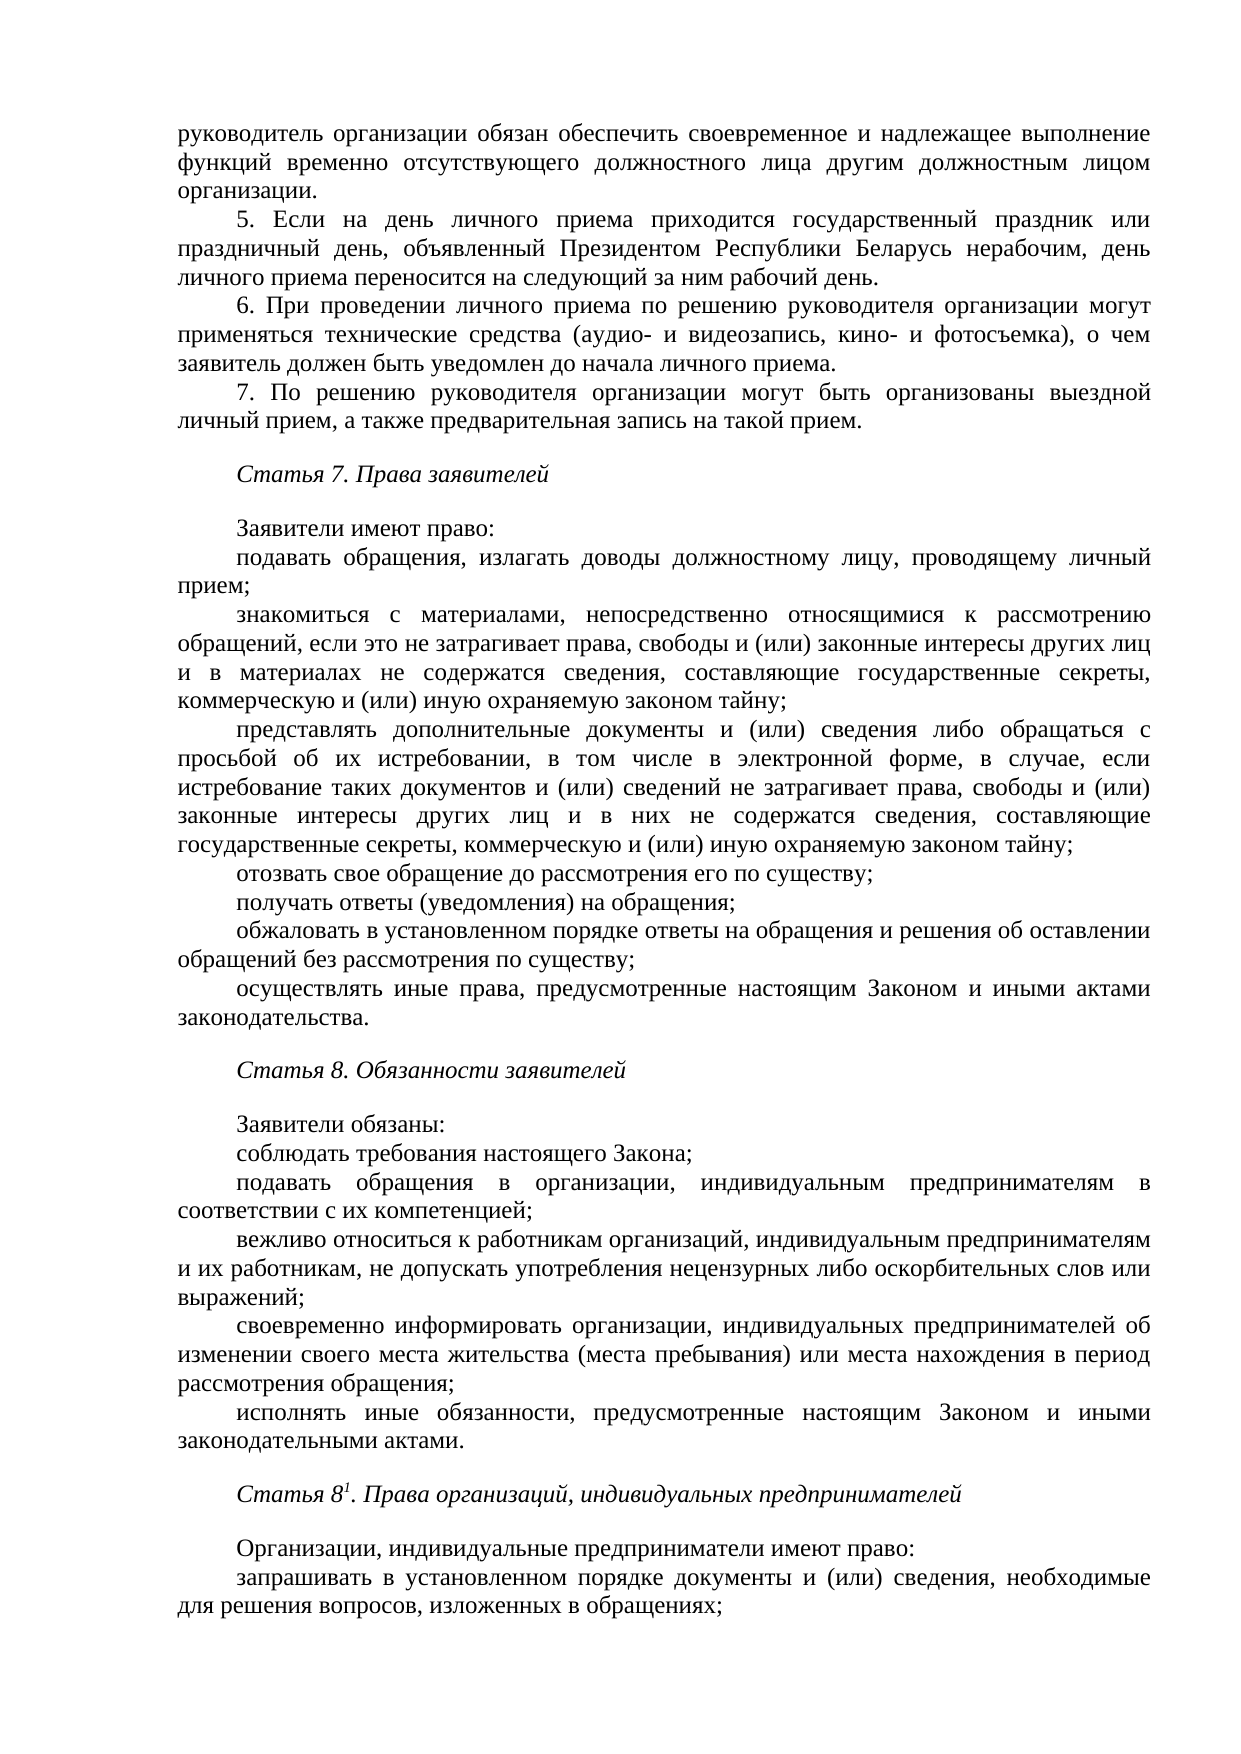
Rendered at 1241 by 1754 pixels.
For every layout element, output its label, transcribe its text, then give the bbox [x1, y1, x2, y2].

text соблюдать требования настоящего Закона; [177, 1138, 1152, 1167]
text подавать обращения в организации, индивидуальным предпринимателям в соответствии с их компетенцией; [177, 1167, 1152, 1224]
text 7. По решению руководителя организации могут быть организованы выездной личный прием, а также предварительная запись на такой прием. [177, 377, 1152, 434]
text Заявители имеют право: [177, 513, 1152, 542]
text Статья 8. Обязанности заявителей [236, 1056, 1152, 1084]
text Статья 7. Права заявителей [236, 459, 1152, 488]
text 6. При проведении личного приема по решению руководителя организации могут применяться технические средства (аудио- и видеозапись, кино- и фотосъемка), о чем заявитель должен быть уведомлен до начала личного приема. [177, 291, 1152, 377]
text знакомиться с материалами, непосредственно относящимися к рассмотрению обращений, если это не затрагивает права, свободы и (или) законные интересы других лиц и в материалах не содержатся сведения, составляющие государственные секреты, коммерческую и (или) иную охраняемую законом тайну; [177, 599, 1152, 714]
text 5. Если на день личного приема приходится государственный праздник или праздничный день, объявленный Президентом Республики Беларусь нерабочим, день личного приема переносится на следующий за ним рабочий день. [177, 204, 1152, 291]
text отозвать свое обращение до рассмотрения его по существу; [177, 858, 1152, 887]
text Статья 81. Права организаций, индивидуальных предпринимателей [236, 1479, 1152, 1508]
text Заявители обязаны: [177, 1109, 1152, 1138]
text своевременно информировать организации, индивидуальных предпринимателей об изменении своего места жительства (места пребывания) или места нахождения в период рассмотрения обращения; [177, 1311, 1152, 1397]
text подавать обращения, излагать доводы должностному лицу, проводящему личный прием; [177, 542, 1152, 599]
text исполнять иные обязанности, предусмотренные настоящим Законом и иными законодательными актами. [177, 1397, 1152, 1454]
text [177, 118, 1152, 204]
text запрашивать в установленном порядке документы и (или) сведения, необходимые для решения вопросов, изложенных в обращениях; [177, 1562, 1152, 1619]
text вежливо относиться к работникам организаций, индивидуальным предпринимателям и их работникам, не допускать употребления нецензурных либо оскорбительных слов или выражений; [177, 1224, 1152, 1311]
text Организации, индивидуальные предприниматели имеют право: [177, 1533, 1152, 1562]
text получать ответы (уведомления) на обращения; [177, 887, 1152, 916]
text обжаловать в установленном порядке ответы на обращения и решения об оставлении обращений без рассмотрения по существу; [177, 916, 1152, 973]
text представлять дополнительные документы и (или) сведения либо обращаться с просьбой об их истребовании, в том числе в электронной форме, в случае, если истребование таких документов и (или) сведений не затрагивает права, свободы и (или) законные интересы других лиц и в них не содержатся сведения, составляющие государственные секреты, коммерческую и (или) иную охраняемую законом тайну; [177, 714, 1152, 858]
text осуществлять иные права, предусмотренные настоящим Законом и иными актами законодательства. [177, 973, 1152, 1031]
